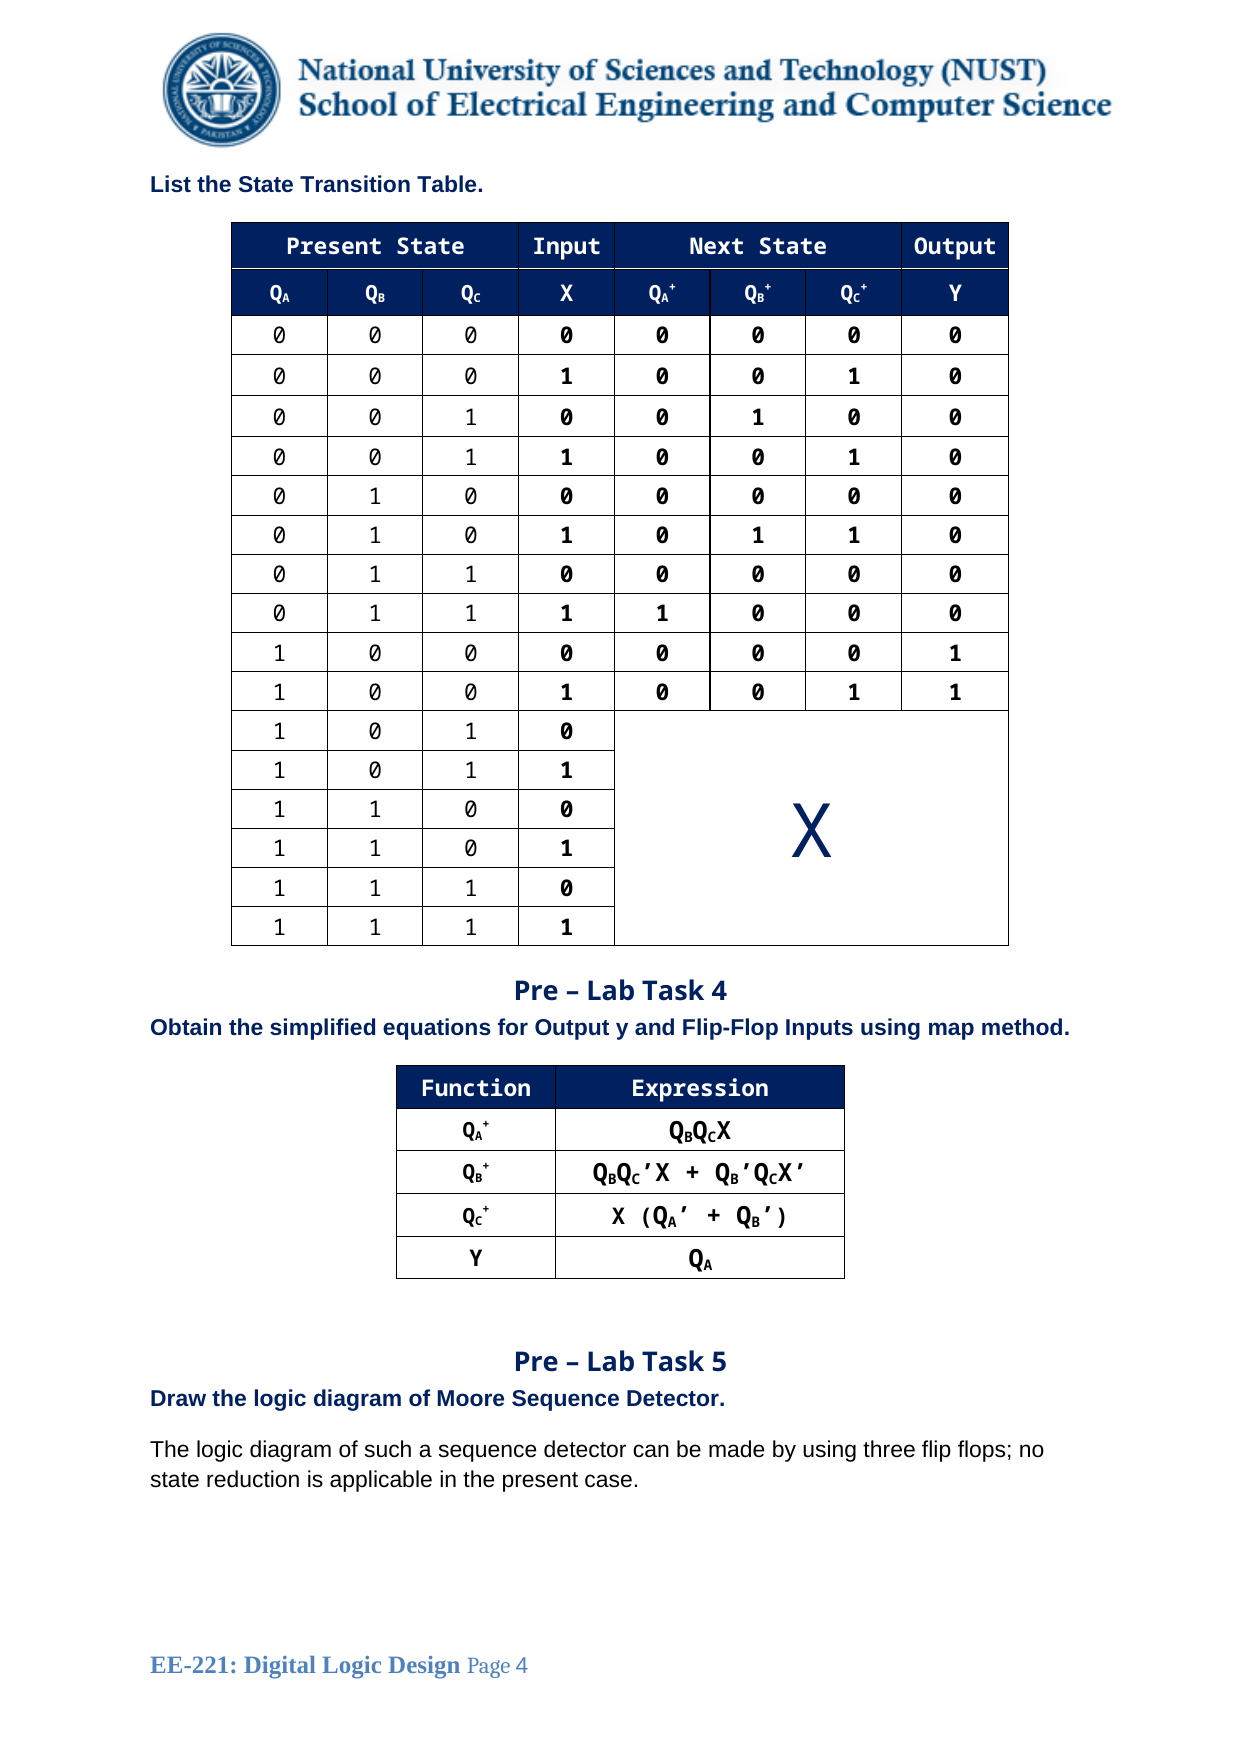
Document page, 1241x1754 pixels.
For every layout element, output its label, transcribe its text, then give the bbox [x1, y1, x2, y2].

text Obtain the simplified equations for Output y and Flip-Flop Inputs using map method. [150, 1014, 1090, 1040]
text Pre – Lab Task 4 [150, 971, 1090, 1008]
table_cell 0 [902, 476, 1008, 514]
table_cell 1 [519, 594, 614, 632]
table_cell 1 [806, 672, 901, 710]
table_cell 0 [232, 594, 327, 632]
table_cell 1 [519, 672, 614, 710]
table_cell QA+ [397, 1109, 555, 1149]
table_cell 1 [328, 868, 422, 906]
table_cell Y [397, 1237, 555, 1278]
table_cell 0 [232, 355, 327, 395]
table_cell 1 [232, 751, 327, 789]
table_cell 0 [328, 355, 422, 395]
table_cell 0 [615, 316, 709, 354]
table_cell 1 [423, 594, 518, 632]
table_cell 1 [232, 907, 327, 945]
table_cell 0 [423, 829, 518, 867]
text Draw the logic diagram of Moore Sequence Detector. [150, 1384, 1090, 1411]
table_cell 0 [615, 633, 709, 671]
table_cell 1 [519, 829, 614, 867]
table_cell 0 [232, 555, 327, 593]
table_cell 1 [806, 437, 901, 475]
table_cell 0 [902, 555, 1008, 593]
table_cell 1 [711, 396, 805, 436]
table_cell X (QA’ + QB’) [556, 1194, 844, 1236]
table_cell 0 [806, 396, 901, 436]
table_header Present State [232, 223, 518, 268]
table_cell 1 [423, 907, 518, 945]
table_cell 1 [806, 355, 901, 395]
table_cell QA+ [615, 270, 709, 315]
table_cell 0 [232, 516, 327, 554]
table_cell 0 [232, 396, 327, 436]
table_cell 0 [711, 355, 805, 395]
table_cell 0 [615, 555, 709, 593]
table_cell 0 [806, 476, 901, 514]
picture [150, 27, 1125, 158]
table_cell 0 [615, 516, 709, 554]
table_cell 0 [902, 316, 1008, 354]
table_cell 1 [328, 555, 422, 593]
table_cell 1 [232, 711, 327, 749]
table_cell 0 [519, 868, 614, 906]
table_cell 1 [328, 829, 422, 867]
table_cell 1 [711, 516, 805, 554]
table_cell 0 [232, 476, 327, 514]
table_cell 0 [328, 633, 422, 671]
table_cell 1 [232, 829, 327, 867]
table_cell 0 [328, 396, 422, 436]
table_cell 1 [902, 633, 1008, 671]
table_cell 0 [232, 316, 327, 354]
table_cell 1 [519, 907, 614, 945]
table_cell 0 [806, 594, 901, 632]
table_cell 1 [423, 868, 518, 906]
table_header Function [397, 1066, 555, 1108]
table_cell 0 [806, 316, 901, 354]
table_cell 1 [423, 751, 518, 789]
table_cell 1 [328, 476, 422, 514]
table_cell 1 [232, 868, 327, 906]
table_cell 0 [711, 633, 805, 671]
table_cell 1 [328, 907, 422, 945]
table_cell 0 [519, 711, 614, 749]
table_cell 1 [328, 594, 422, 632]
table_cell 1 [519, 437, 614, 475]
table_cell QB+ [711, 270, 805, 315]
table_cell 0 [519, 633, 614, 671]
table_cell QC [423, 270, 518, 315]
table_cell 0 [423, 316, 518, 354]
table_header Output [902, 223, 1008, 268]
table_cell 0 [423, 516, 518, 554]
table_cell 0 [519, 476, 614, 514]
table_cell 0 [423, 672, 518, 710]
table_cell 0 [519, 555, 614, 593]
table_cell QBQC’X + QB’QCX’ [556, 1151, 844, 1193]
table_header Next State [615, 223, 901, 268]
table_header Input [519, 223, 614, 268]
table_cell 0 [615, 355, 709, 395]
table_cell 1 [519, 751, 614, 789]
table_cell 1 [519, 355, 614, 395]
table_cell 1 [232, 790, 327, 828]
table_cell 0 [232, 437, 327, 475]
table_cell 1 [423, 555, 518, 593]
table_header Expression [556, 1066, 844, 1108]
table_cell QB+ [397, 1151, 555, 1193]
table_cell X [615, 711, 1008, 945]
table_cell 0 [328, 672, 422, 710]
table_cell 1 [615, 594, 709, 632]
table_cell 0 [806, 633, 901, 671]
table_cell 0 [328, 316, 422, 354]
table_cell 1 [519, 516, 614, 554]
table_cell QC+ [806, 270, 901, 315]
text List the State Transition Table. [150, 171, 1090, 197]
table_cell QA [232, 270, 327, 315]
table_cell 1 [232, 633, 327, 671]
table_cell 0 [902, 516, 1008, 554]
table_cell 0 [711, 476, 805, 514]
table_cell 0 [615, 437, 709, 475]
table_cell 1 [806, 516, 901, 554]
table_cell 0 [519, 316, 614, 354]
table_cell 0 [423, 476, 518, 514]
table_cell 0 [423, 633, 518, 671]
table_cell QA [556, 1237, 844, 1278]
text Pre – Lab Task 5 [150, 1342, 1090, 1379]
table_cell 0 [615, 476, 709, 514]
table_cell 0 [902, 437, 1008, 475]
table_cell 0 [328, 751, 422, 789]
table_cell 0 [711, 672, 805, 710]
table_cell X [519, 270, 614, 315]
table_cell 1 [232, 672, 327, 710]
table_cell 0 [711, 594, 805, 632]
table_cell 0 [519, 790, 614, 828]
table_cell 0 [423, 790, 518, 828]
table_cell 1 [328, 516, 422, 554]
table_cell QC+ [397, 1194, 555, 1236]
table_cell 1 [902, 672, 1008, 710]
table_cell 0 [328, 711, 422, 749]
table_cell 0 [711, 555, 805, 593]
table_cell 0 [519, 396, 614, 436]
table_cell 0 [711, 437, 805, 475]
table_cell 0 [711, 316, 805, 354]
table_cell QB [328, 270, 422, 315]
table_cell 0 [615, 396, 709, 436]
table_cell 1 [423, 711, 518, 749]
table_cell 0 [615, 672, 709, 710]
table_cell 0 [328, 437, 422, 475]
table_cell 1 [423, 396, 518, 436]
table_cell Y [902, 270, 1008, 315]
table_cell 0 [902, 396, 1008, 436]
table_cell 1 [423, 437, 518, 475]
table_cell 0 [902, 594, 1008, 632]
table_cell 0 [902, 355, 1008, 395]
table_cell 1 [328, 790, 422, 828]
text The logic diagram of such a sequence detector can be made by using three flip flops; no state reduction is applicable in the present case. [150, 1436, 1090, 1492]
table_cell 0 [806, 555, 901, 593]
table_cell QBQCX [556, 1109, 844, 1149]
table_cell 0 [423, 355, 518, 395]
